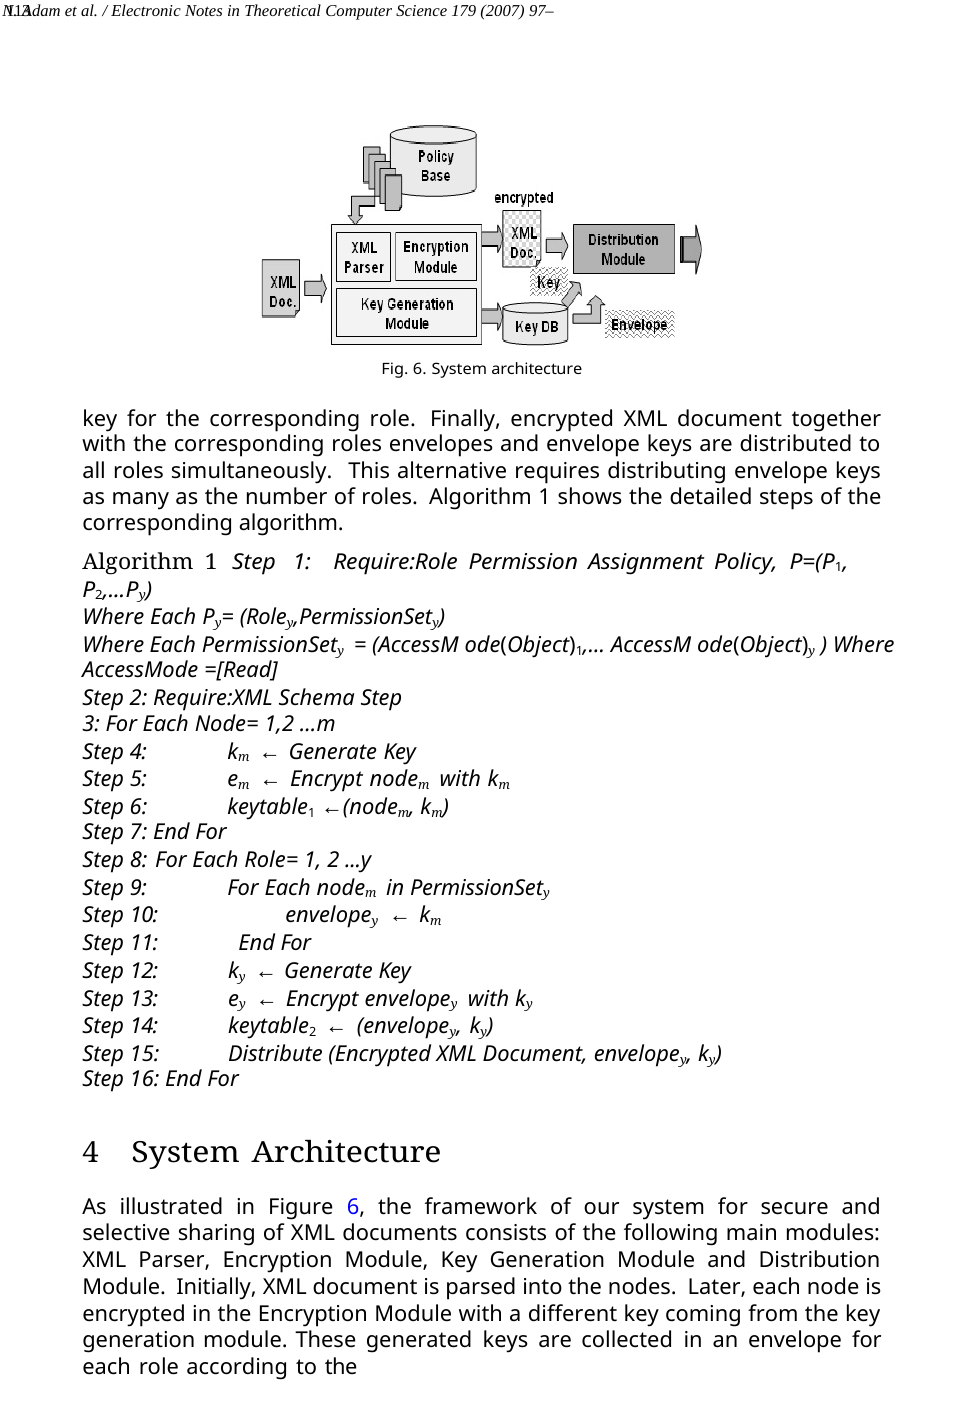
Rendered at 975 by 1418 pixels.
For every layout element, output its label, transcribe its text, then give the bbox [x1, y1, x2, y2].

text key for the corresponding role. Finally, encrypted XML document together with the corresponding roles envelopes and envelope keys are distributed to all roles simultaneously. This alternative requires distributing envelope keys as many as the number of roles. Algorithm 1 shows the detailed steps of the corresponding algorithm. [82, 406, 882, 537]
text Step 12: ky ← Generate Key [82, 956, 904, 984]
text As illustrated in Figure 6, the framework of our system for secure and selective sharing of XML documents consists of the following main modules: XML Parser, Encryption Module, Key Generation Module and Distribution Module. Initially, XML document is parsed into the nodes. Later, each node is encrypted in the Encryption Module with a different key coming from the key generation module. These generated keys are collected in an envelope for each role according to the [82, 1193, 881, 1381]
text Step 9: For Each nodem in PermissionSety [82, 873, 904, 901]
text Step 15: Distribute (Encrypted XML Document, envelopey, ky) Step 16: End For [82, 1041, 754, 1093]
subtitle System Architecture [82, 1132, 904, 1171]
text Step 14: keytable2 ← (envelopey, ky) [82, 1012, 904, 1039]
text Step 13: ey ← Encrypt envelopey with ky [82, 984, 904, 1012]
text Step 4: km ← Generate Key [82, 738, 904, 764]
text Algorithm 1 Step 1: Require:Role Permission Assignment Policy, P=(P1, [82, 546, 904, 575]
text Step 2: Require:XML Schema Step 3: For Each Node= 1,2 ...m [82, 684, 406, 738]
text Where Each Py= (Roley,PermissionSety) [82, 603, 904, 630]
text P2,...Py) [82, 575, 904, 603]
picture [257, 120, 708, 349]
text Step 8: For Each Role= 1, 2 ...y [82, 846, 904, 873]
text Fig. 6. System architecture [71, 358, 892, 379]
text Step 11: End For [82, 928, 904, 956]
text Where Each PermissionSety = (AccessM ode(Object)1,... AccessM ode(Object)y ) Where AccessMode =[Read] [82, 632, 904, 684]
text Step 10: envelopey ← km [82, 901, 904, 928]
text Step 5: em ← Encrypt nodem with km [82, 764, 904, 792]
text Step 6: keytable1 ←(nodem, km) Step 7: End For [82, 793, 470, 846]
